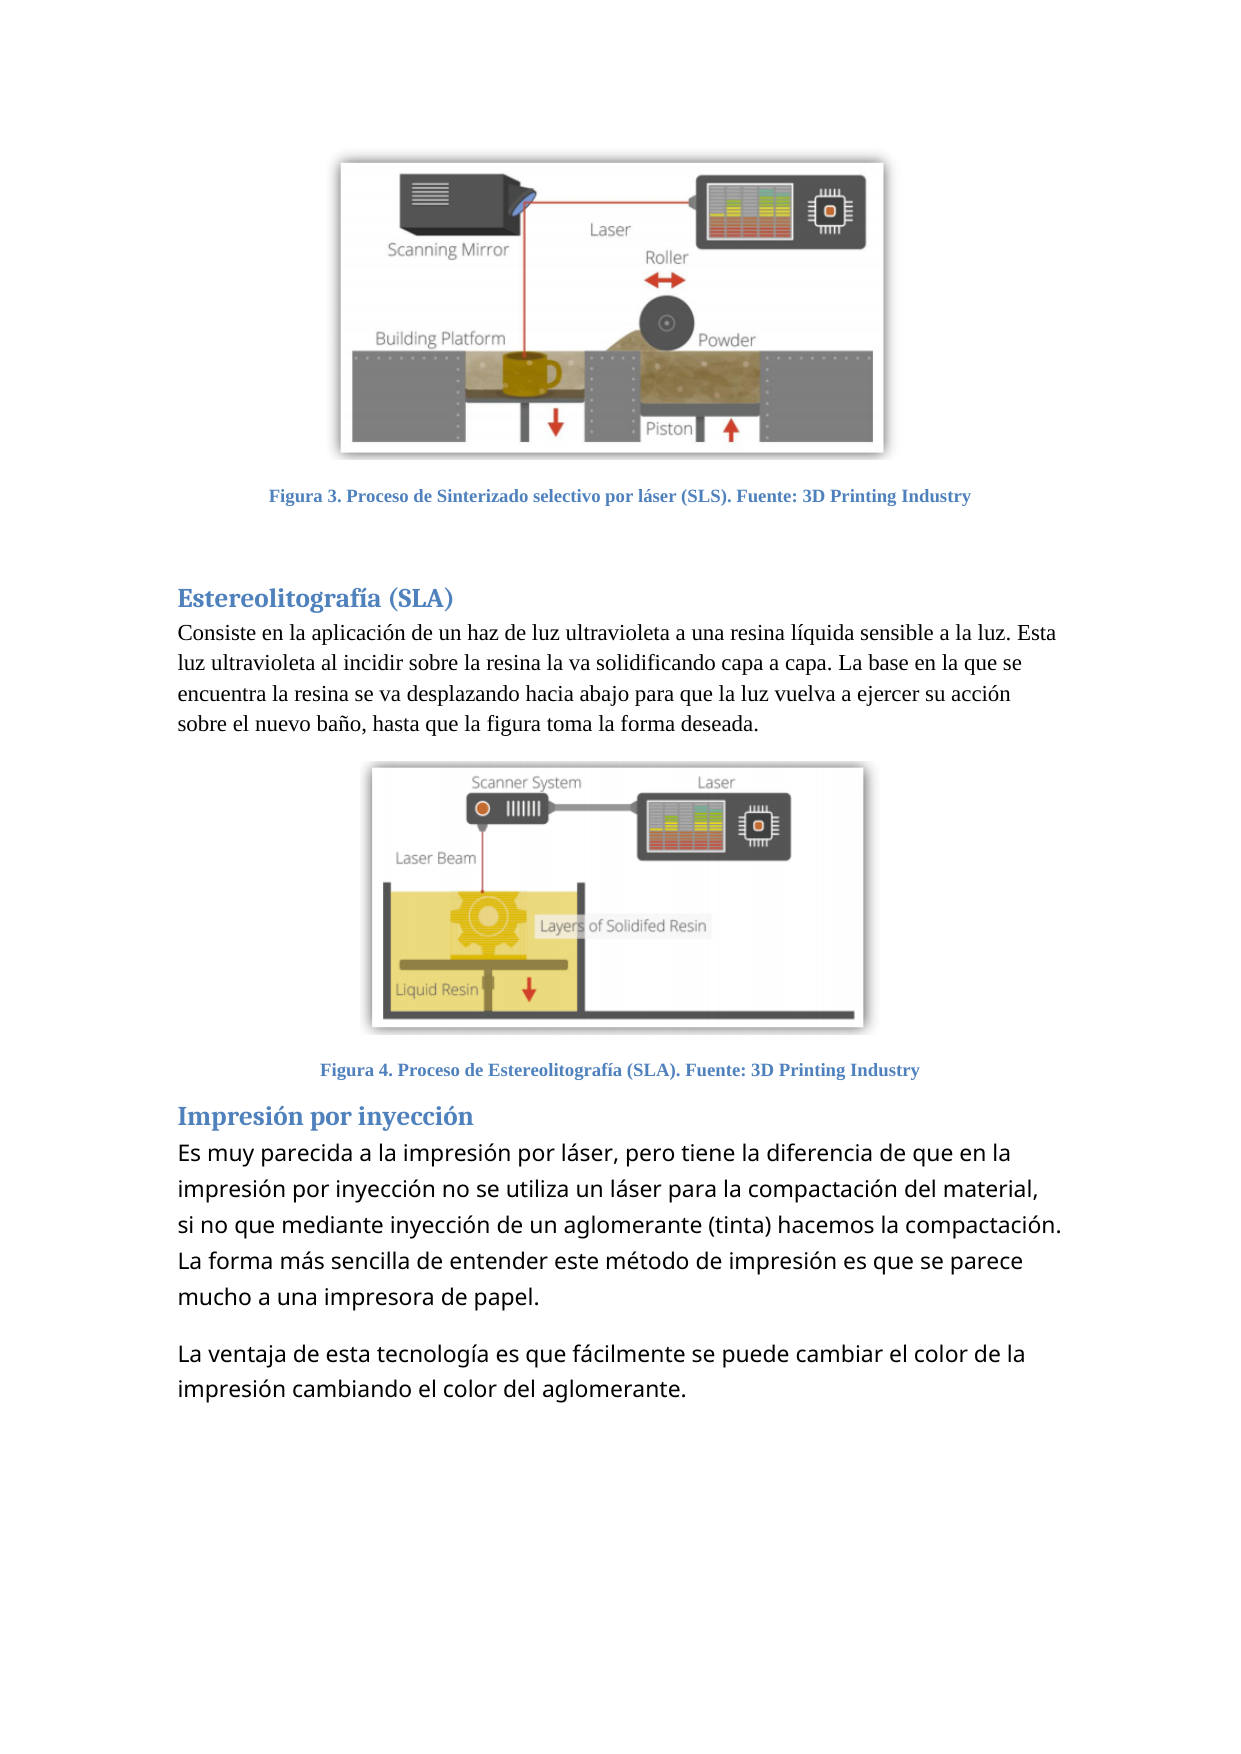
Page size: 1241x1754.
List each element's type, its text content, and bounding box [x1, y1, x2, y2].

subtitle Impresión por inyección [177, 1101, 1063, 1132]
picture [360, 761, 880, 1035]
text La ventaja de esta tecnología es que fácilmente se puede cambiar el color de la impresión cambiando el color del aglomerante. [177, 1337, 1063, 1405]
picture [326, 147, 914, 460]
text Consiste en la aplicación de un haz de luz ultravioleta a una resina líquida sensible a la luz. Esta luz ultravioleta al incidir sobre la resina la va solidificando capa a capa. La base en la que se encuentra la resina se va desplazando hacia abajo para que la luz vuelva a ejercer su acción sobre el nuevo baño, hasta que la figura toma la forma deseada. [177, 619, 1063, 736]
subtitle Estereolitografía (SLA) [177, 583, 1063, 615]
text Es muy parecida a la impresión por láser, pero tiene la diferencia de que en la impresión por inyección no se utiliza un láser para la compactación del material, si no que mediante inyección de un aglomerante (tinta) hacemos la compactación. La forma más sencilla de entender este método de impresión es que se parece mucho a una impresora de papel. [177, 1137, 1063, 1312]
